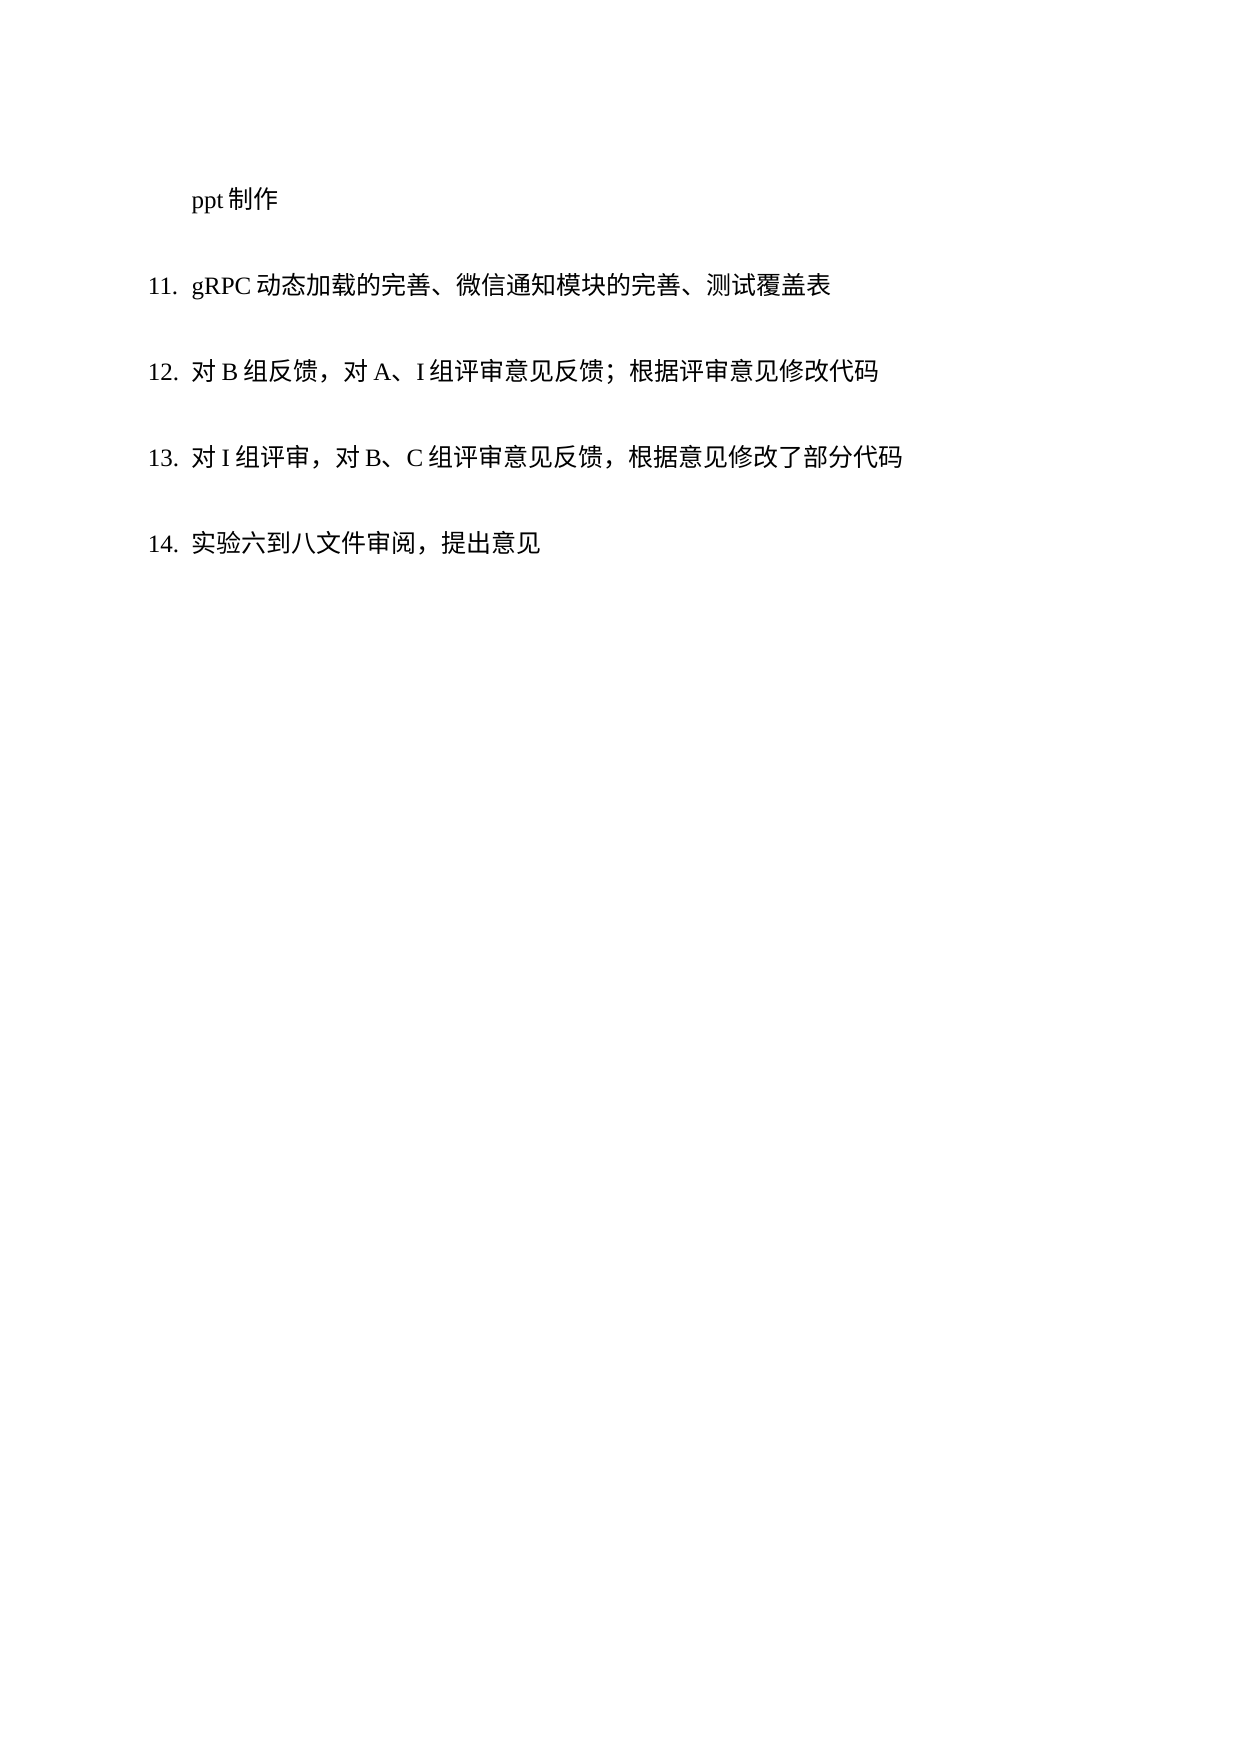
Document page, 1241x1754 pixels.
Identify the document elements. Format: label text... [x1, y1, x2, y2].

list 对B组反馈，对A、I组评审意见反馈；根据评审意见修改代码 [148, 336, 1092, 404]
list 对I组评审，对B、C组评审意见反馈，根据意见修改了部分代码 [148, 422, 1092, 490]
list 实验六到八文件审阅，提出意见 [148, 508, 1092, 576]
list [148, 164, 1092, 232]
list gRPC动态加载的完善、微信通知模块的完善、测试覆盖表 [148, 250, 1092, 318]
